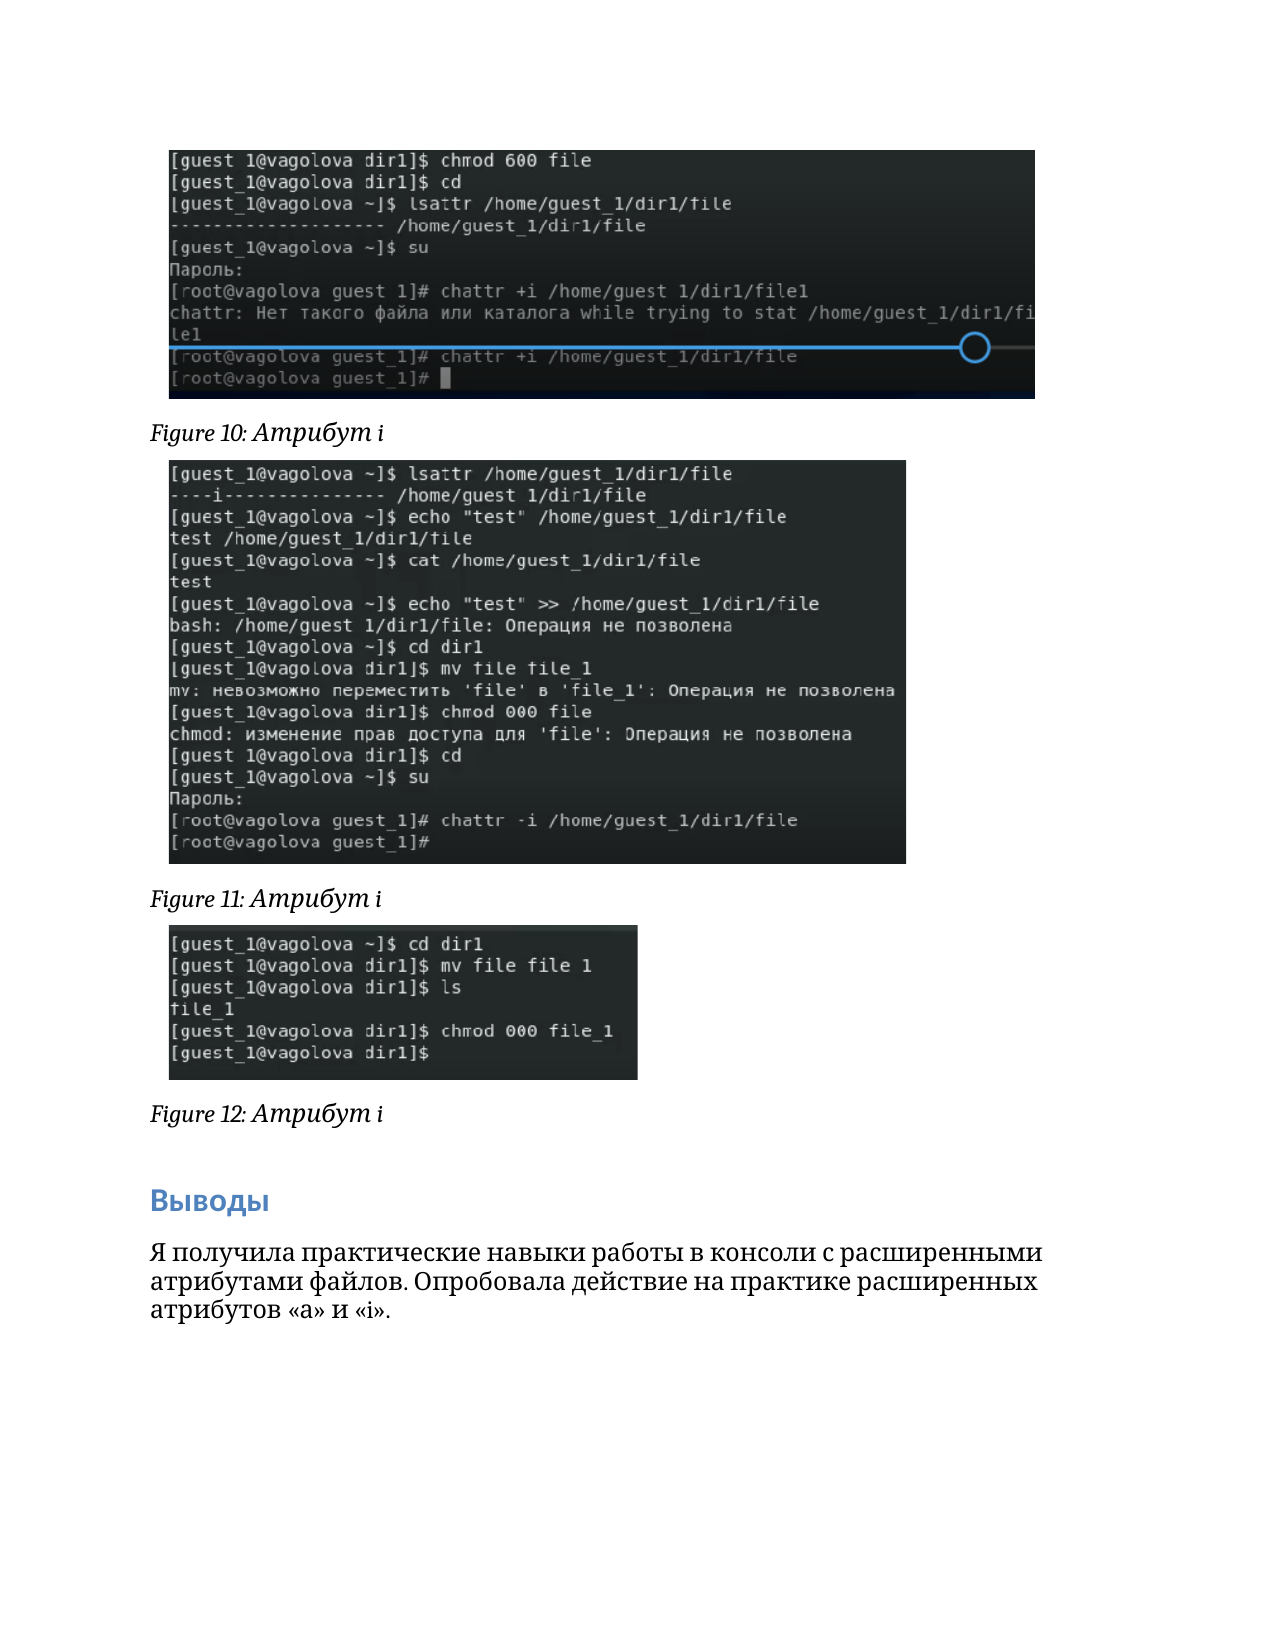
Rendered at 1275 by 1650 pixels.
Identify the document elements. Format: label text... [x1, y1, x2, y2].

picture [168, 925, 638, 1080]
text Figure 11: Атрибут i [150, 884, 1125, 913]
subtitle Выводы [150, 1179, 1125, 1220]
text Я получила практические навыки работы в консоли с расширенными атрибутами файлов. Опробовала действие на практике расширенных атрибутов «а» и «i». [150, 1239, 1125, 1325]
picture [168, 460, 907, 864]
text Figure 12: Атрибут i [150, 1100, 1125, 1129]
picture [168, 150, 1035, 399]
text Figure 10: Атрибут i [150, 419, 1125, 448]
